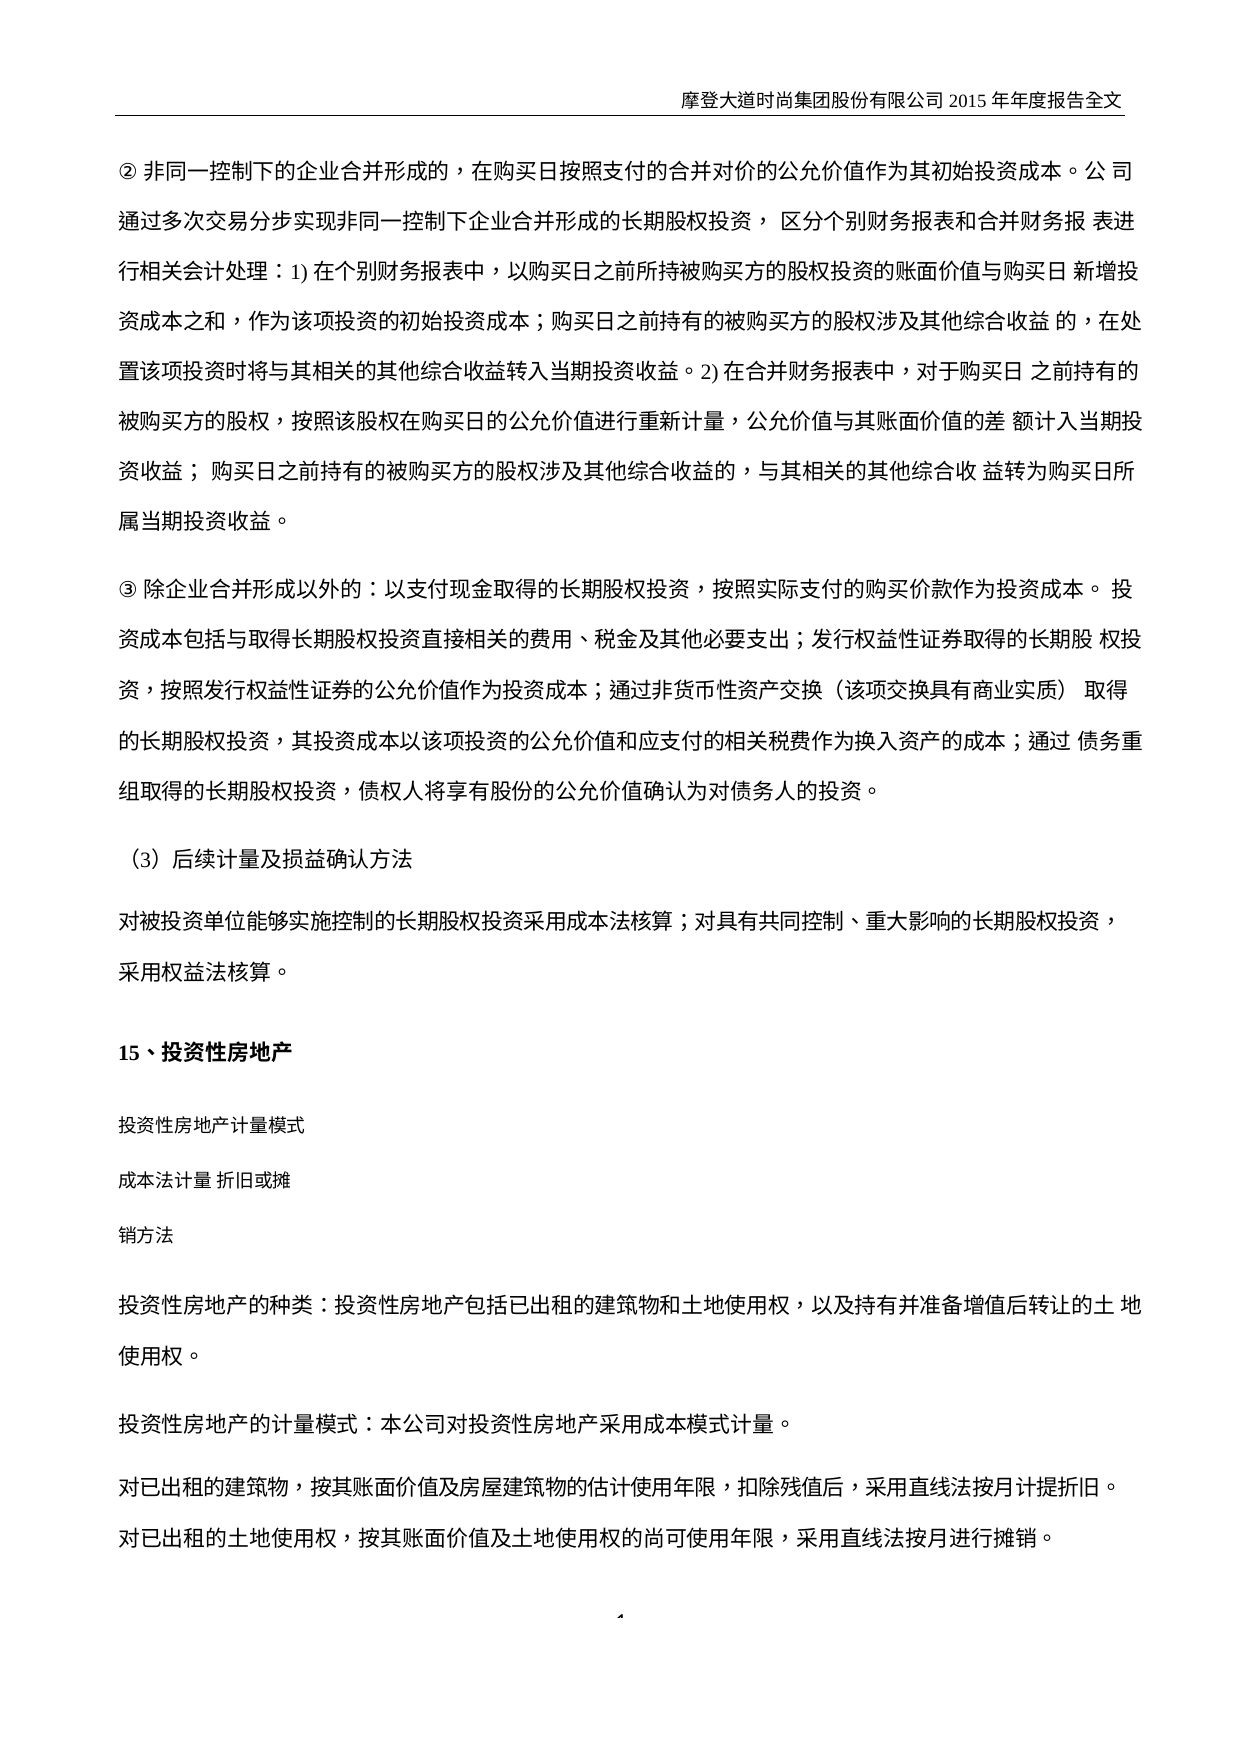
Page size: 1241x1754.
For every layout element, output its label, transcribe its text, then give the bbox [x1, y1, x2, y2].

text ③ 除企业合并形成以外的：以支付现金取得的长期股权投资，按照实际支付的购买价款作为投资成本。 投资成本包括与取得长期股权投资直接相关的费用、税金及其他必要支出；发行权益性证券取得的长期股 权投资，按照发行权益性证券的公允价值作为投资成本；通过非货币性资产交换（该项交换具有商业实质） 取得的长期股权投资，其投资成本以该项投资的公允价值和应支付的相关税费作为换入资产的成本；通过 债务重组取得的长期股权投资，债权人将享有股份的公允价值确认为对债务人的投资。 [118, 574, 1144, 806]
text 对被投资单位能够实施控制的长期股权投资采用成本法核算；对具有共同控制、重大影响的长期股权投资， 采用权益法核算。 [118, 906, 1144, 987]
text 投资性房地产的种类：投资性房地产包括已出租的建筑物和土地使用权，以及持有并准备增值后转让的土 地使用权。 [118, 1290, 1144, 1370]
text ② 非同一控制下的企业合并形成的，在购买日按照支付的合并对价的公允价值作为其初始投资成本。公 司通过多次交易分步实现非同一控制下企业合并形成的长期股权投资， 区分个别财务报表和合并财务报 表进行相关会计处理：1) 在个别财务报表中，以购买日之前所持被购买方的股权投资的账面价值与购买日 新增投资成本之和，作为该项投资的初始投资成本；购买日之前持有的被购买方的股权涉及其他综合收益 的，在处置该项投资时将与其相关的其他综合收益转入当期投资收益。2) 在合并财务报表中，对于购买日 之前持有的被购买方的股权，按照该股权在购买日的公允价值进行重新计量，公允价值与其账面价值的差 额计入当期投资收益； 购买日之前持有的被购买方的股权涉及其他综合收益的，与其相关的其他综合收 益转为购买日所属当期投资收益。 [118, 156, 1144, 536]
text 投资性房地产计量模式 成本法计量 折旧或摊销方法 [118, 1112, 307, 1248]
subtitle 15、投资性房地产 [118, 1037, 1144, 1067]
text （3）后续计量及损益确认方法 [118, 844, 1144, 874]
text 投资性房地产的计量模式：本公司对投资性房地产采用成本模式计量。 [118, 1408, 1144, 1438]
text 对已出租的建筑物，按其账面价值及房屋建筑物的估计使用年限，扣除残值后，采用直线法按月计提折旧。 对已出租的土地使用权，按其账面价值及土地使用权的尚可使用年限，采用直线法按月进行摊销。 [118, 1472, 1144, 1553]
